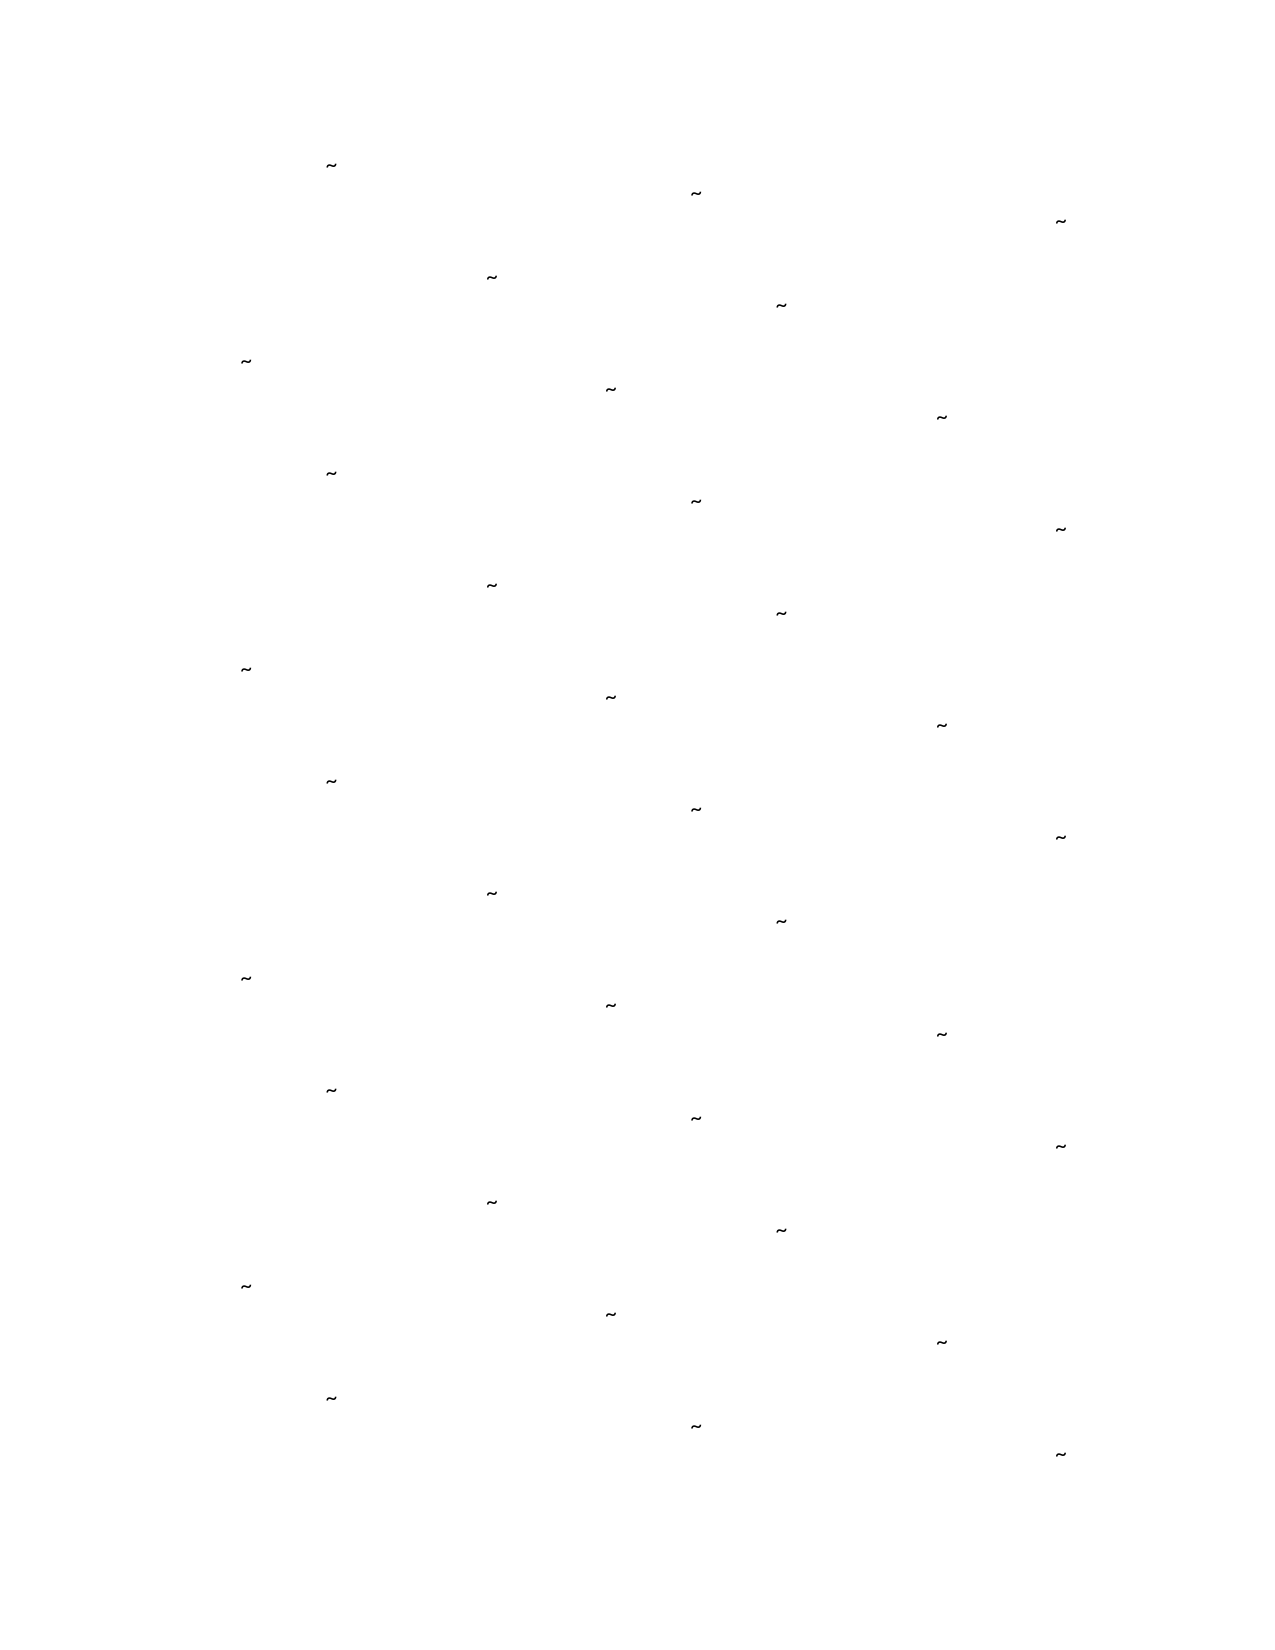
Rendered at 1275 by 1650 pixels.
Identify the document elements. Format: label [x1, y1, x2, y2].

text [150, 150, 1125, 1495]
